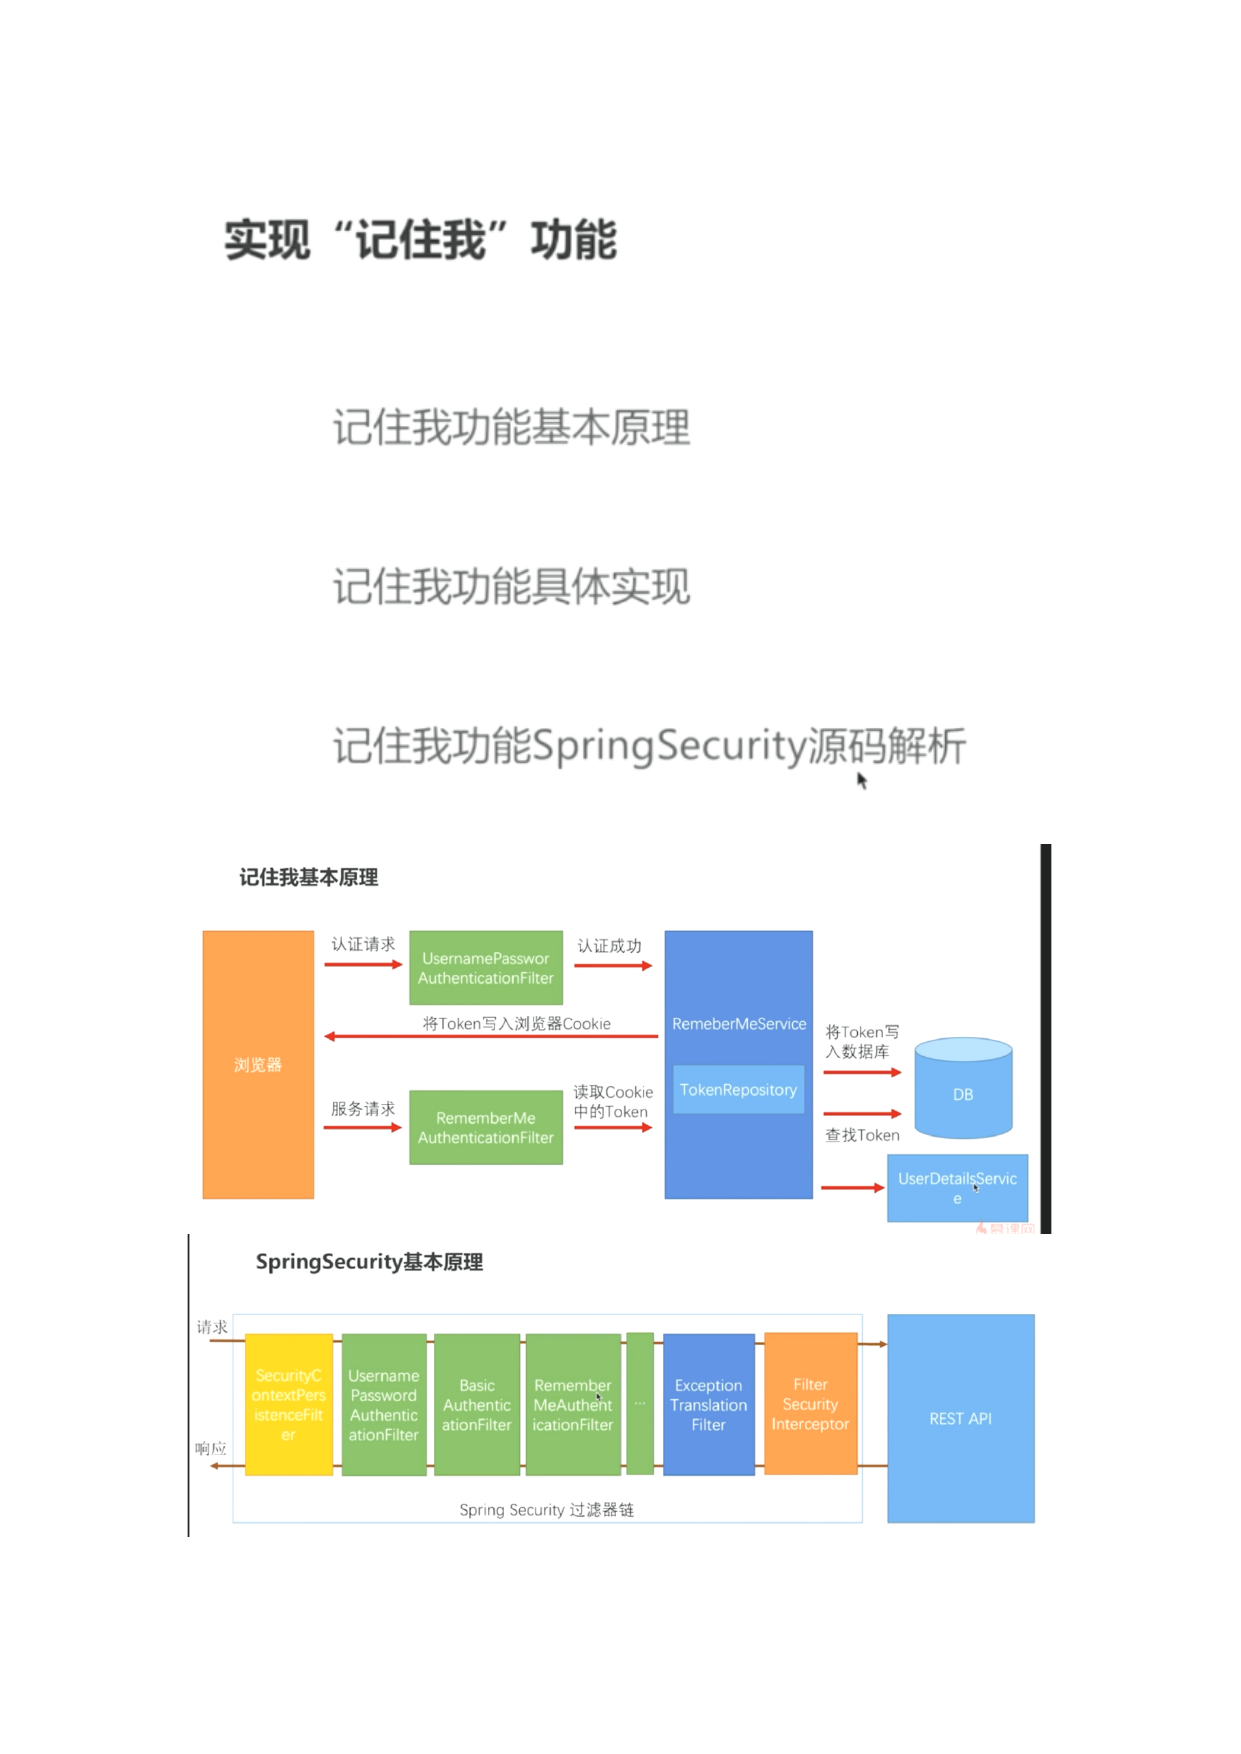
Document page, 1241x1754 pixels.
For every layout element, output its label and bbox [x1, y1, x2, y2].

picture [187, 162, 1053, 813]
picture [187, 844, 1053, 1537]
